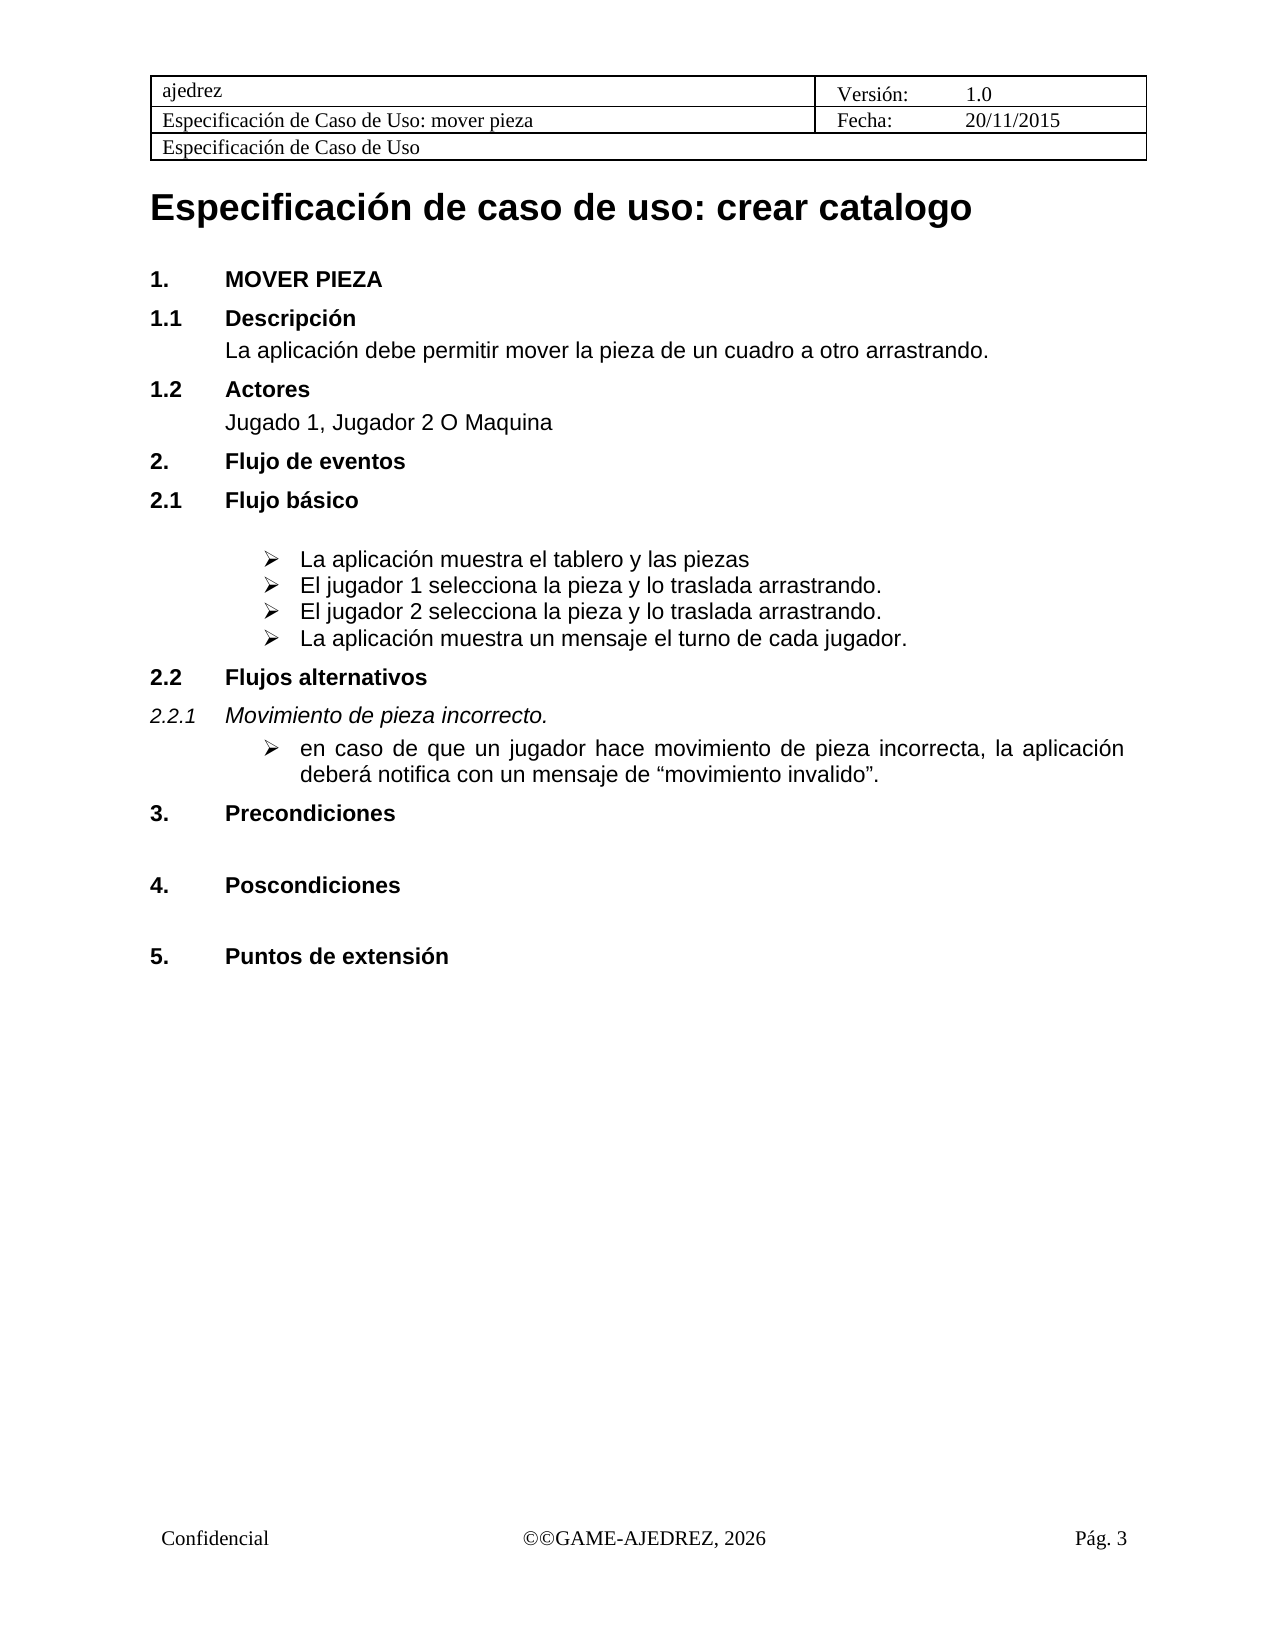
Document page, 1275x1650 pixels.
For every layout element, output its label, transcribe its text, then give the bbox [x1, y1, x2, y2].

subtitle Flujo básico [150, 487, 1125, 513]
list La aplicación muestra el tablero y las piezas [262, 546, 1125, 572]
text Especificación de caso de uso: crear catalogo [150, 185, 1213, 228]
subtitle Actores [150, 376, 1125, 403]
list El jugador 1 selecciona la pieza y lo traslada arrastrando. [262, 572, 1125, 598]
list La aplicación muestra un mensaje el turno de cada jugador. [262, 625, 1125, 651]
subtitle Poscondiciones [150, 872, 1125, 898]
subtitle Flujo de eventos [150, 448, 1125, 474]
list El jugador 2 selecciona la pieza y lo traslada arrastrando. [262, 598, 1125, 625]
text Jugado 1, Jugador 2 O Maquina [150, 409, 1125, 435]
subtitle MOVER PIEZA [150, 266, 1125, 292]
list en caso de que un jugador hace movimiento de pieza incorrecta, la aplicación deberá notifica con un mensaje de “movimiento invalido”. [262, 735, 1125, 788]
subtitle Puntos de extensión [150, 943, 1125, 969]
subtitle Movimiento de pieza incorrecto. [150, 702, 1125, 729]
text La aplicación debe permitir mover la pieza de un cuadro a otro arrastrando. [150, 337, 1125, 364]
subtitle Descripción [150, 305, 1125, 331]
subtitle Precondiciones [150, 800, 1125, 827]
subtitle Flujos alternativos [150, 663, 1125, 690]
